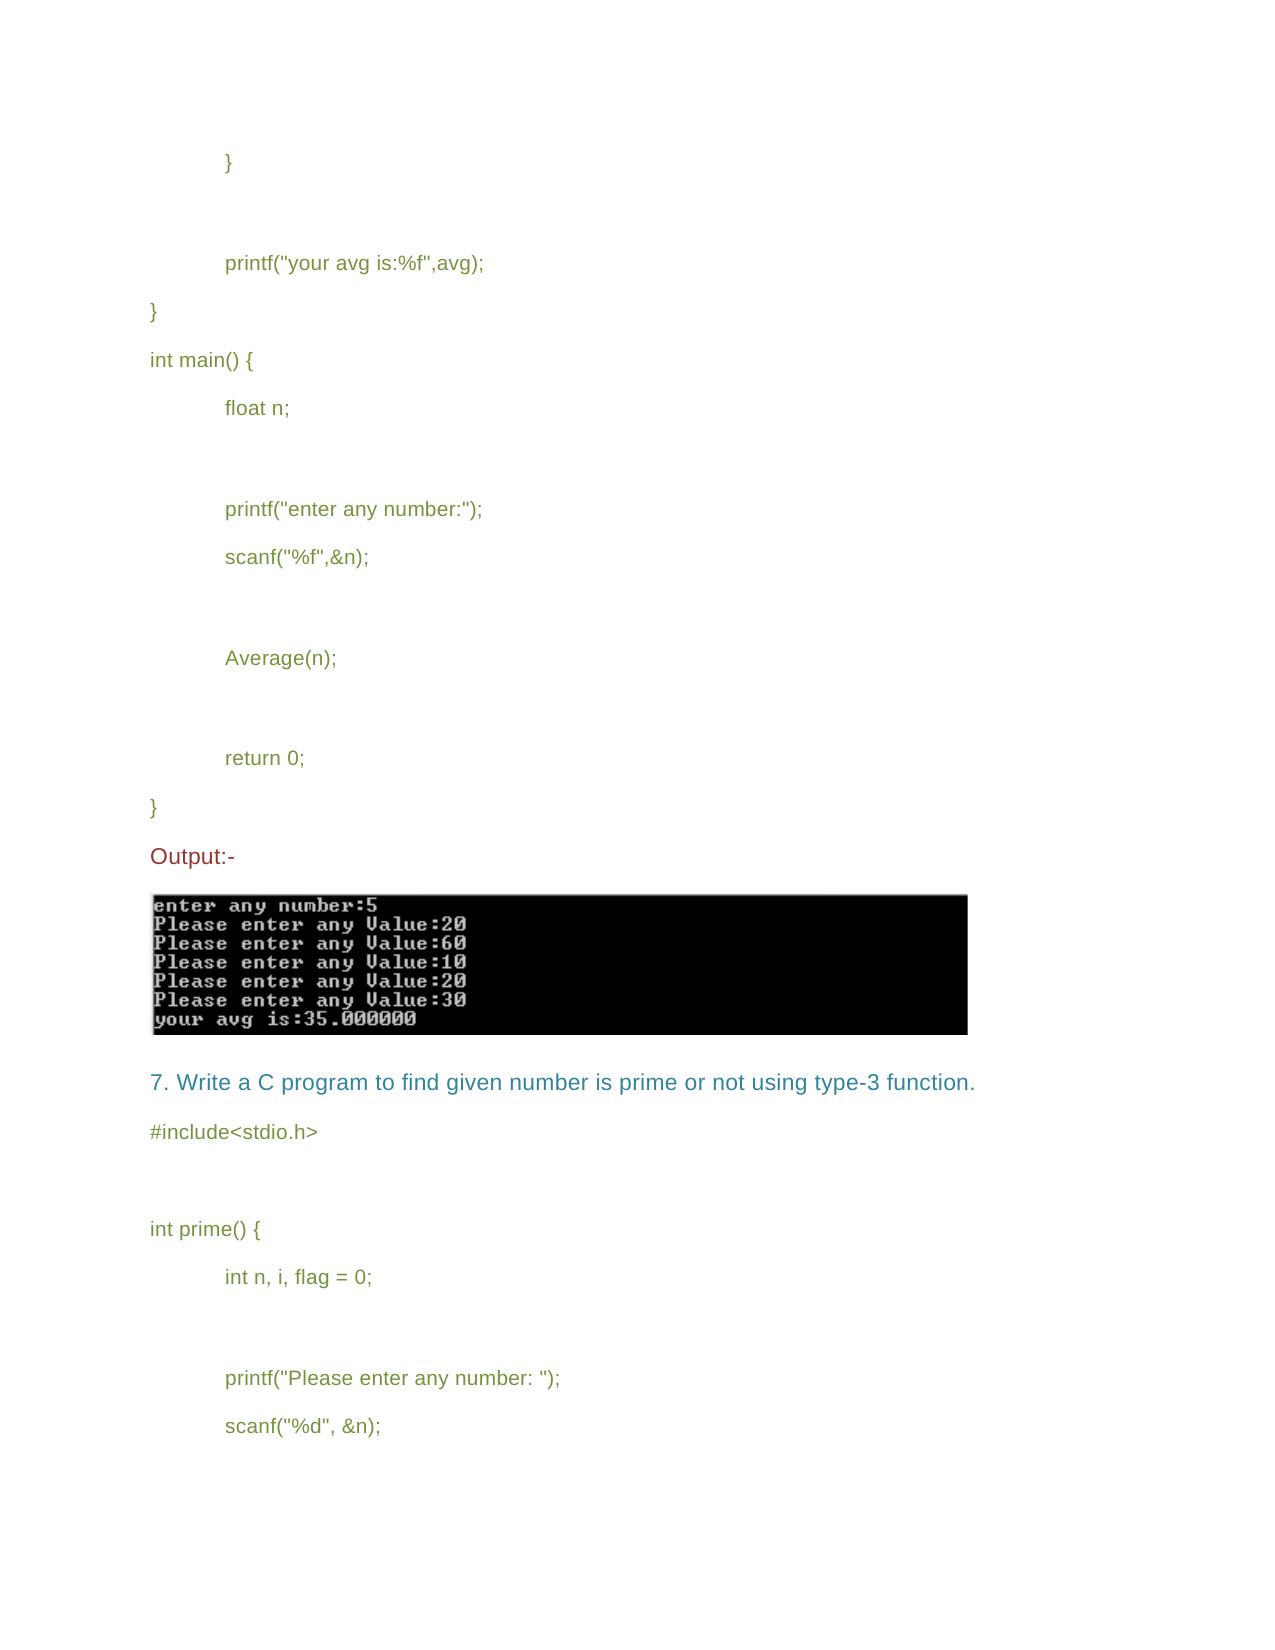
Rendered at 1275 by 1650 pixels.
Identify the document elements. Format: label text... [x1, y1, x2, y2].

text printf("Please enter any number: "); [150, 1366, 1125, 1389]
text float n; [150, 396, 1125, 420]
text } [150, 299, 1125, 323]
text int main() { [150, 347, 1125, 371]
text int prime() { [150, 1217, 1125, 1241]
text Output:- [150, 843, 1125, 869]
text int n, i, flag = 0; [150, 1265, 1125, 1289]
text return 0; [150, 746, 1125, 770]
text } [150, 794, 1125, 818]
text Average(n); [150, 646, 1125, 669]
text } [150, 150, 1125, 174]
text scanf("%f",&n); [150, 545, 1125, 569]
text printf("your avg is:%f",avg); [150, 251, 1125, 275]
text scanf("%d", &n); [150, 1414, 1125, 1438]
picture [150, 893, 968, 1035]
text printf("enter any number:"); [150, 496, 1125, 520]
text #include<stdio.h> [150, 1120, 1125, 1144]
